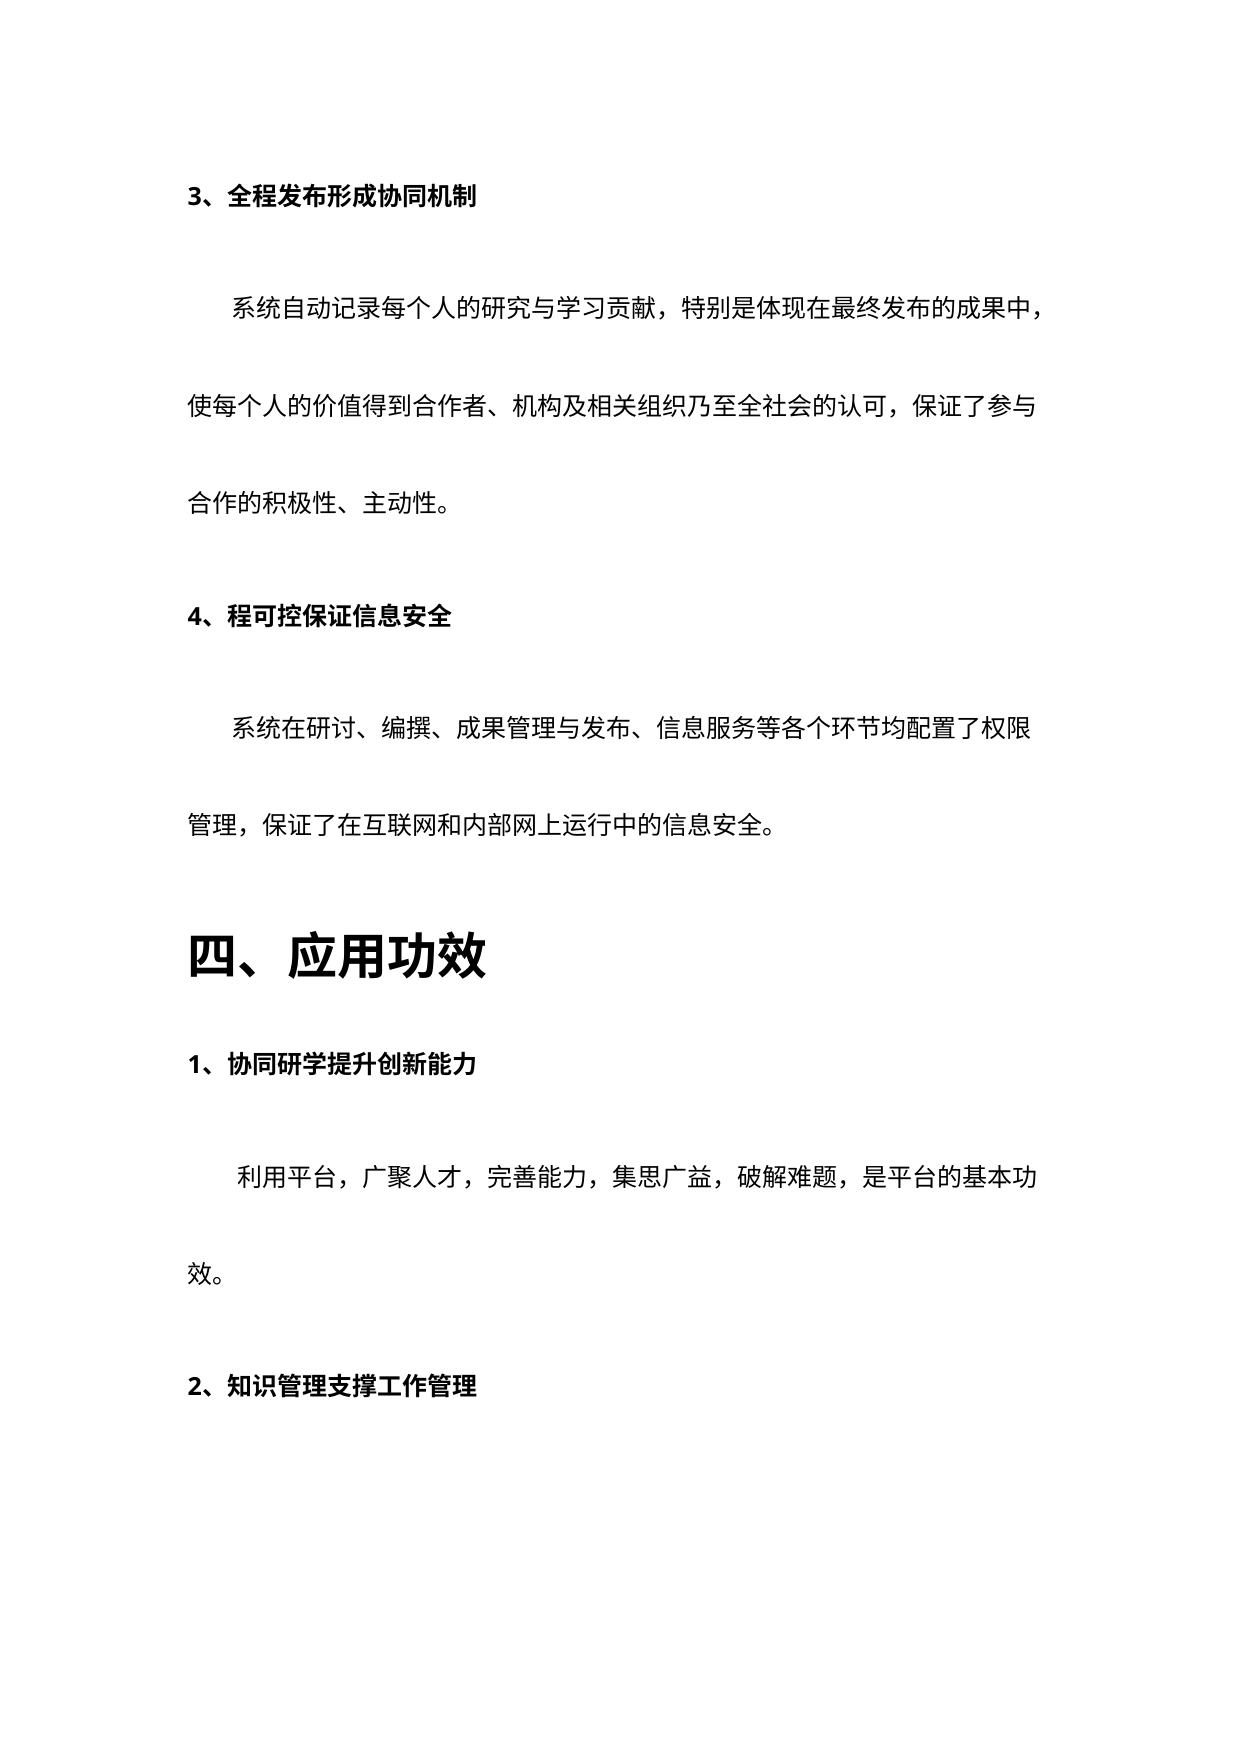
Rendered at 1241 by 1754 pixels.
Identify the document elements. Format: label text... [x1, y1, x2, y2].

text 利用平台，广聚人才，完善能力，集思广益，破解难题，是平台的基本功效。 [187, 1143, 1053, 1305]
text 2、知识管理支撑工作管理 [187, 1352, 1053, 1417]
text 1、协同研学提升创新能力 [187, 1030, 1053, 1095]
text 4、程可控保证信息安全 [187, 582, 1053, 647]
text 系统自动记录每个人的研究与学习贡献，特别是体现在最终发布的成果中，使每个人的价值得到合作者、机构及相关组织乃至全社会的认可，保证了参与合作的积极性、主动性。 [187, 274, 1053, 534]
text 系统在研讨、编撰、成果管理与发布、信息服务等各个环节均配置了权限管理，保证了在互联网和内部网上运行中的信息安全。 [187, 694, 1053, 856]
text 3、全程发布形成协同机制 [187, 162, 1053, 227]
subtitle 四、应用功效 [187, 904, 1053, 1001]
